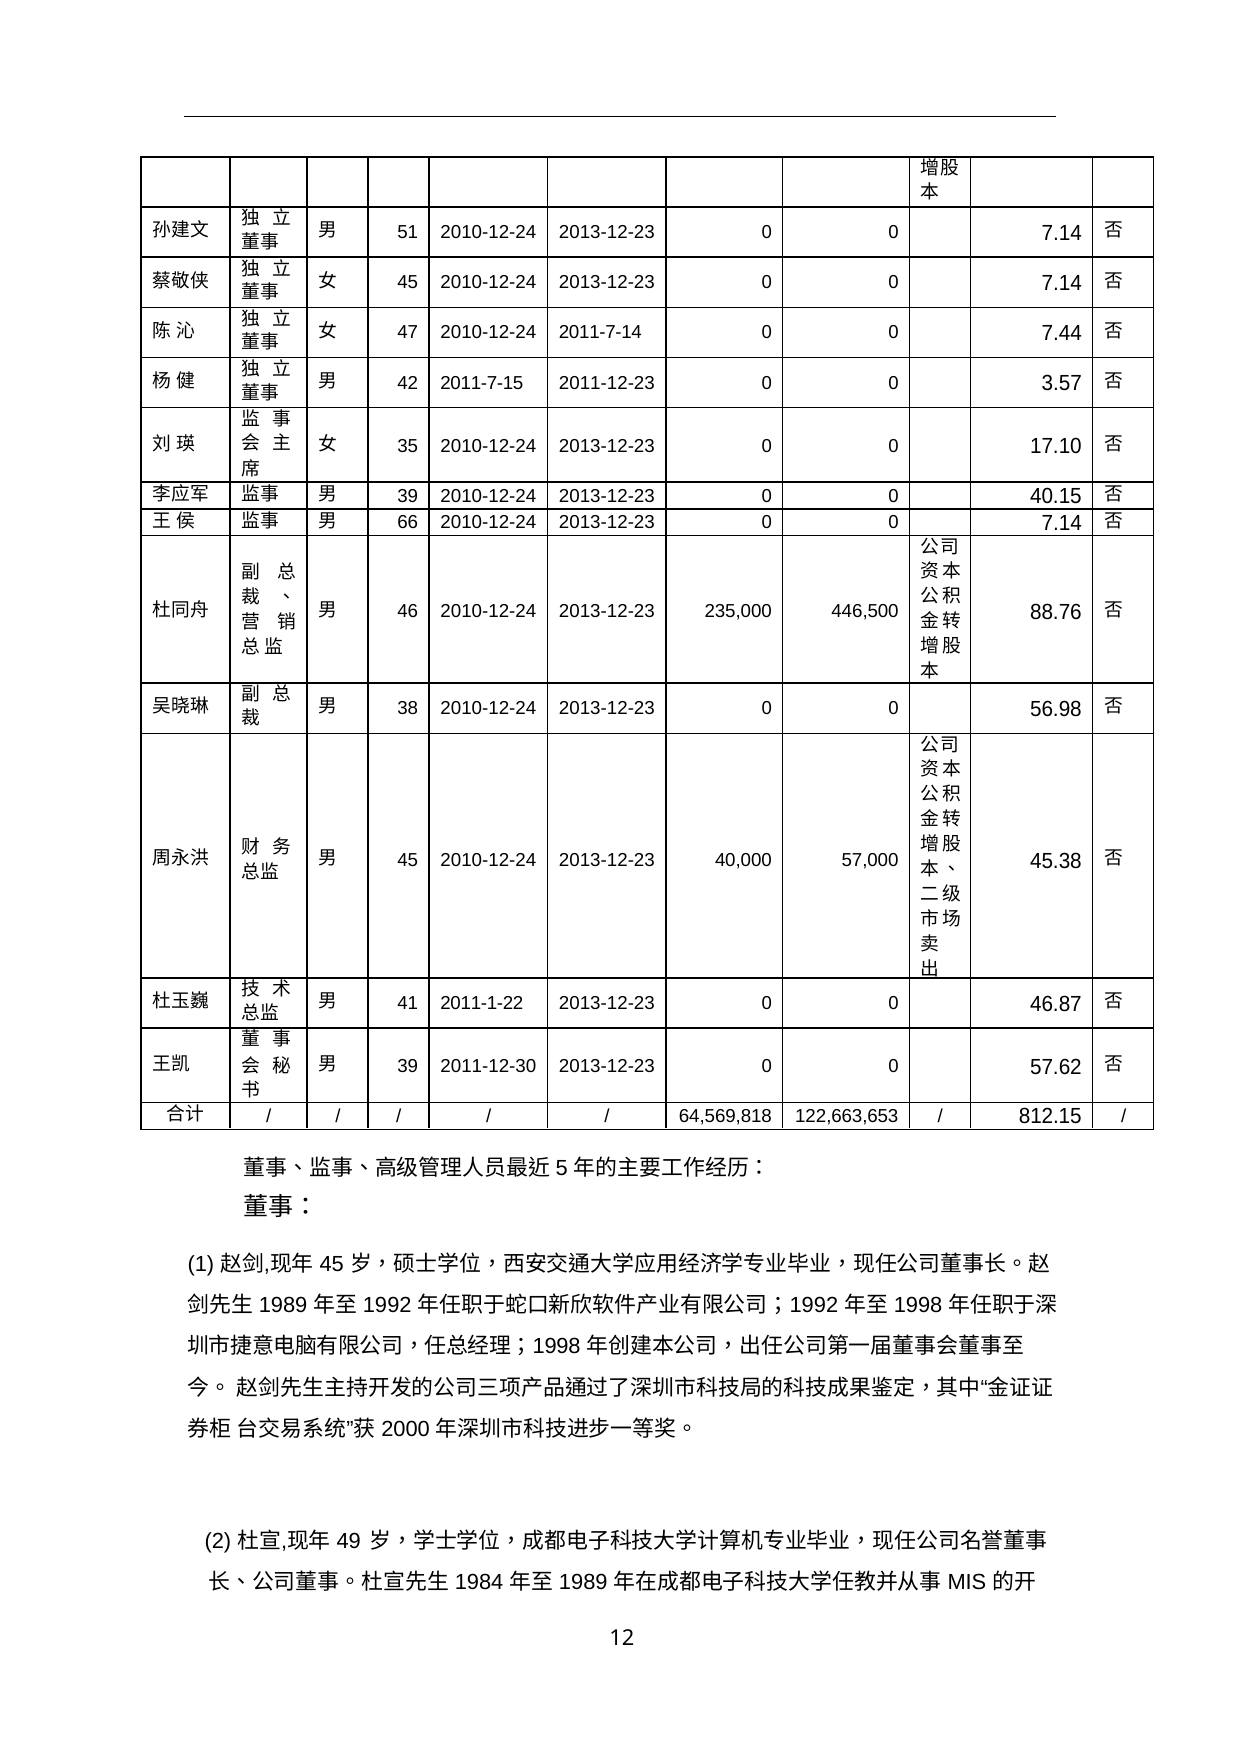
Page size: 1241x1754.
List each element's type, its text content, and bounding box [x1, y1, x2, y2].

table_cell [910, 258, 970, 306]
table_cell 51 [369, 208, 428, 256]
text 董事、监事、高级管理人员最近 5 年的主要工作经历： [243, 1152, 1066, 1182]
table_cell 0 [783, 258, 909, 306]
table_cell 男 [308, 734, 367, 977]
table_cell 45 [369, 734, 428, 977]
table_cell 否 [1093, 734, 1153, 977]
table_cell 0 [667, 208, 782, 256]
table_cell / [308, 1103, 367, 1128]
table_header [783, 158, 909, 206]
table_cell 刘 瑛 [142, 408, 229, 481]
table_cell 3.57 [971, 358, 1092, 407]
table_cell 2010-12-24 [430, 734, 547, 977]
table_cell 2010-12-24 [430, 408, 547, 481]
table_cell 40.15 [971, 483, 1092, 508]
table_cell 40,000 [667, 734, 782, 977]
table_cell 64,569,818 [667, 1103, 782, 1128]
table_cell 董 事 会 秘 书 [231, 1029, 306, 1102]
table_cell 杜玉巍 [142, 979, 229, 1027]
table_cell 2013-12-23 [548, 483, 665, 508]
table_cell 王凯 [142, 1029, 229, 1102]
table_cell [910, 979, 970, 1027]
table_cell 女 [308, 258, 367, 306]
table_cell 男 [308, 483, 367, 508]
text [187, 1525, 1057, 1596]
table_cell 否 [1093, 258, 1153, 306]
table_cell 独 立 董事 [231, 208, 306, 256]
table_cell 男 [308, 684, 367, 732]
table_cell 公司 资本 公积 金转 增股 本、 二级 市场 卖 出 [910, 734, 970, 977]
table_cell 0 [783, 308, 909, 357]
table_header [308, 158, 367, 206]
table_cell 2013-12-23 [548, 734, 665, 977]
table_cell 李应军 [142, 483, 229, 508]
table_cell 56.98 [971, 684, 1092, 732]
table_cell 公司 资本 公积 金转 增股 本 [910, 536, 970, 682]
table_cell 周永洪 [142, 734, 229, 977]
table_cell 122,663,653 [783, 1103, 909, 1128]
table_cell 蔡敬侠 [142, 258, 229, 306]
table_cell 38 [369, 684, 428, 732]
table_cell / [548, 1103, 665, 1128]
table_cell 男 [308, 510, 367, 535]
table_cell 0 [783, 1029, 909, 1102]
table_cell 否 [1093, 208, 1153, 256]
table_cell 57.62 [971, 1029, 1092, 1102]
table_cell 2011-7-15 [430, 358, 547, 407]
table_cell 监事 [231, 510, 306, 535]
table_cell 2010-12-24 [430, 483, 547, 508]
table_cell 0 [783, 510, 909, 535]
table_cell / [1093, 1103, 1153, 1128]
table_cell 2011-12-23 [548, 358, 665, 407]
table_cell 17.10 [971, 408, 1092, 481]
table_cell 235,000 [667, 536, 782, 682]
table_header 增股 本 [910, 158, 970, 206]
table_cell 2013-12-23 [548, 208, 665, 256]
table_cell 45 [369, 258, 428, 306]
table_cell 监事 [231, 483, 306, 508]
table_cell [910, 483, 970, 508]
table_cell 2010-12-24 [430, 258, 547, 306]
table_header [971, 158, 1092, 206]
table_cell 否 [1093, 510, 1153, 535]
table_cell 7.14 [971, 258, 1092, 306]
table_cell 2011-7-14 [548, 308, 665, 357]
table_cell 否 [1093, 408, 1153, 481]
table_header [667, 158, 782, 206]
table_cell 2011-12-30 [430, 1029, 547, 1102]
table_cell 0 [667, 483, 782, 508]
table_cell 女 [308, 408, 367, 481]
table_cell 独 立 董事 [231, 258, 306, 306]
table_cell 2011-1-22 [430, 979, 547, 1027]
table_cell 41 [369, 979, 428, 1027]
table_cell 0 [667, 1029, 782, 1102]
table_cell 45.38 [971, 734, 1092, 977]
table_cell 0 [667, 684, 782, 732]
table_cell 否 [1093, 1029, 1153, 1102]
text (1) 赵剑,现年 45 岁，硕士学位，西安交通大学应用经济学专业毕业，现任公司董事长。赵 [187, 1248, 1066, 1278]
table_cell 66 [369, 510, 428, 535]
table_cell 0 [783, 684, 909, 732]
table_header [430, 158, 547, 206]
table_cell 独 立 董事 [231, 358, 306, 407]
table_cell 男 [308, 358, 367, 407]
table_cell 2013-12-23 [548, 258, 665, 306]
table_cell [910, 1029, 970, 1102]
table_cell 7.44 [971, 308, 1092, 357]
table_cell 2010-12-24 [430, 510, 547, 535]
table_cell 0 [667, 510, 782, 535]
table_cell 监 事 会 主 席 [231, 408, 306, 481]
table_cell 2013-12-23 [548, 408, 665, 481]
table_cell [910, 408, 970, 481]
table_header [142, 158, 229, 206]
table_cell / [369, 1103, 428, 1128]
table_cell 0 [783, 483, 909, 508]
table_cell 副 总 裁 [231, 684, 306, 732]
table_cell 2010-12-24 [430, 208, 547, 256]
table_cell 46.87 [971, 979, 1092, 1027]
table_cell 否 [1093, 979, 1153, 1027]
table_header [231, 158, 306, 206]
table_cell / [910, 1103, 970, 1128]
table_cell 否 [1093, 483, 1153, 508]
table_header [369, 158, 428, 206]
text 剑先生 1989 年至 1992 年任职于蛇口新欣软件产业有限公司；1992 年至 1998 年任职于深 圳市捷意电脑有限公司，任总经理；1998 年创建本公司，出任公司第一届董事会董事至今。 赵剑先生主持开发的公司三项产品通过了深圳市科技局的科技成果鉴定，其中“金证证券柜 台交易系统”获 2000 年深圳市科技进步一等奖。 [187, 1289, 1066, 1442]
table_cell 技 术 总监 [231, 979, 306, 1027]
table_cell 副 总 裁、营 销 总 监 [231, 536, 306, 682]
table_cell 812.15 [971, 1103, 1092, 1128]
table_cell 男 [308, 979, 367, 1027]
text 董事： [243, 1188, 1066, 1222]
table_cell 7.14 [971, 510, 1092, 535]
table_cell 杜同舟 [142, 536, 229, 682]
table_cell 2013-12-23 [548, 979, 665, 1027]
table_cell 吴晓琳 [142, 684, 229, 732]
table_cell 否 [1093, 358, 1153, 407]
table_cell [910, 684, 970, 732]
table_cell 2010-12-24 [430, 536, 547, 682]
table_cell 0 [783, 408, 909, 481]
table_cell 2013-12-23 [548, 510, 665, 535]
table_cell 否 [1093, 308, 1153, 357]
table_cell / [231, 1103, 306, 1128]
table_cell [910, 510, 970, 535]
table_cell [910, 308, 970, 357]
table_cell 2010-12-24 [430, 684, 547, 732]
table_cell 42 [369, 358, 428, 407]
table_cell 0 [783, 979, 909, 1027]
table_cell 46 [369, 536, 428, 682]
table_cell 35 [369, 408, 428, 481]
table_cell 王 侯 [142, 510, 229, 535]
table_cell 39 [369, 1029, 428, 1102]
table_cell 杨 健 [142, 358, 229, 407]
table_cell 合计 [142, 1103, 229, 1128]
table_cell [910, 208, 970, 256]
table_cell 446,500 [783, 536, 909, 682]
table_cell 否 [1093, 536, 1153, 682]
table_cell 男 [308, 208, 367, 256]
table_cell 47 [369, 308, 428, 357]
table_cell 2010-12-24 [430, 308, 547, 357]
table_cell 否 [1093, 684, 1153, 732]
table_cell 0 [667, 308, 782, 357]
table_cell 2013-12-23 [548, 1029, 665, 1102]
table_header [1093, 158, 1153, 206]
table_cell [910, 358, 970, 407]
table_header [548, 158, 665, 206]
table_cell 57,000 [783, 734, 909, 977]
table_cell 财 务 总监 [231, 734, 306, 977]
table_cell 陈 沁 [142, 308, 229, 357]
table_cell 孙建文 [142, 208, 229, 256]
table_cell 0 [667, 358, 782, 407]
table_cell 88.76 [971, 536, 1092, 682]
table_cell 男 [308, 536, 367, 682]
table_cell 独 立 董事 [231, 308, 306, 357]
table_cell 7.14 [971, 208, 1092, 256]
table_cell / [430, 1103, 547, 1128]
table_cell 0 [667, 408, 782, 481]
table_cell 0 [783, 358, 909, 407]
table_cell 0 [667, 979, 782, 1027]
table_cell 39 [369, 483, 428, 508]
table_cell 女 [308, 308, 367, 357]
table_cell 0 [783, 208, 909, 256]
table_cell 2013-12-23 [548, 536, 665, 682]
table_cell 0 [667, 258, 782, 306]
table_cell 男 [308, 1029, 367, 1102]
table_cell 2013-12-23 [548, 684, 665, 732]
